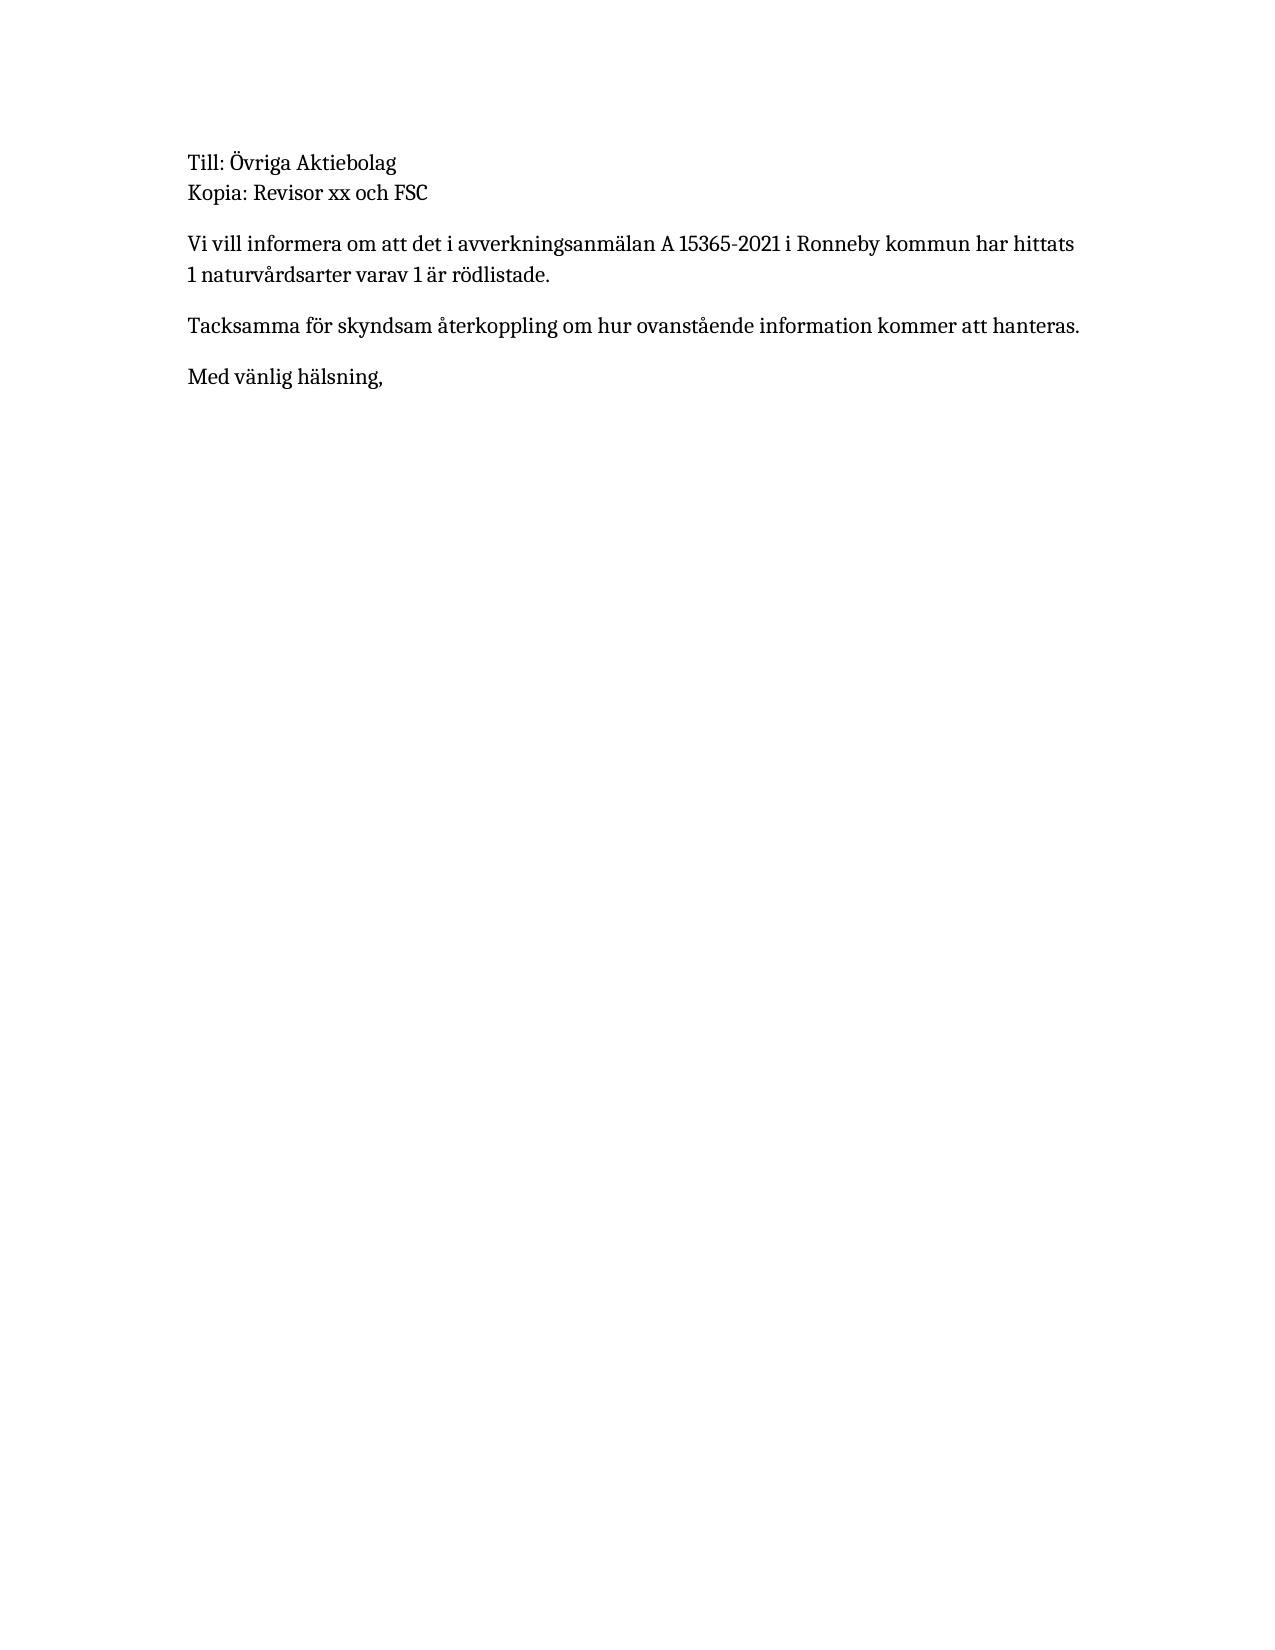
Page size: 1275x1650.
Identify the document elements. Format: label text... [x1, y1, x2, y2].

text Till: Övriga Aktiebolag Kopia: Revisor xx och FSC [187, 150, 1087, 207]
text Med vänlig hälsning, [187, 363, 1087, 420]
text Tacksamma för skyndsam återkoppling om hur ovanstående information kommer att hanteras. [187, 312, 1087, 339]
text Vi vill informera om att det i avverkningsanmälan A 15365-2021 i Ronneby kommun har hittats 1 naturvårdsarter varav 1 är rödlistade. [187, 231, 1087, 288]
